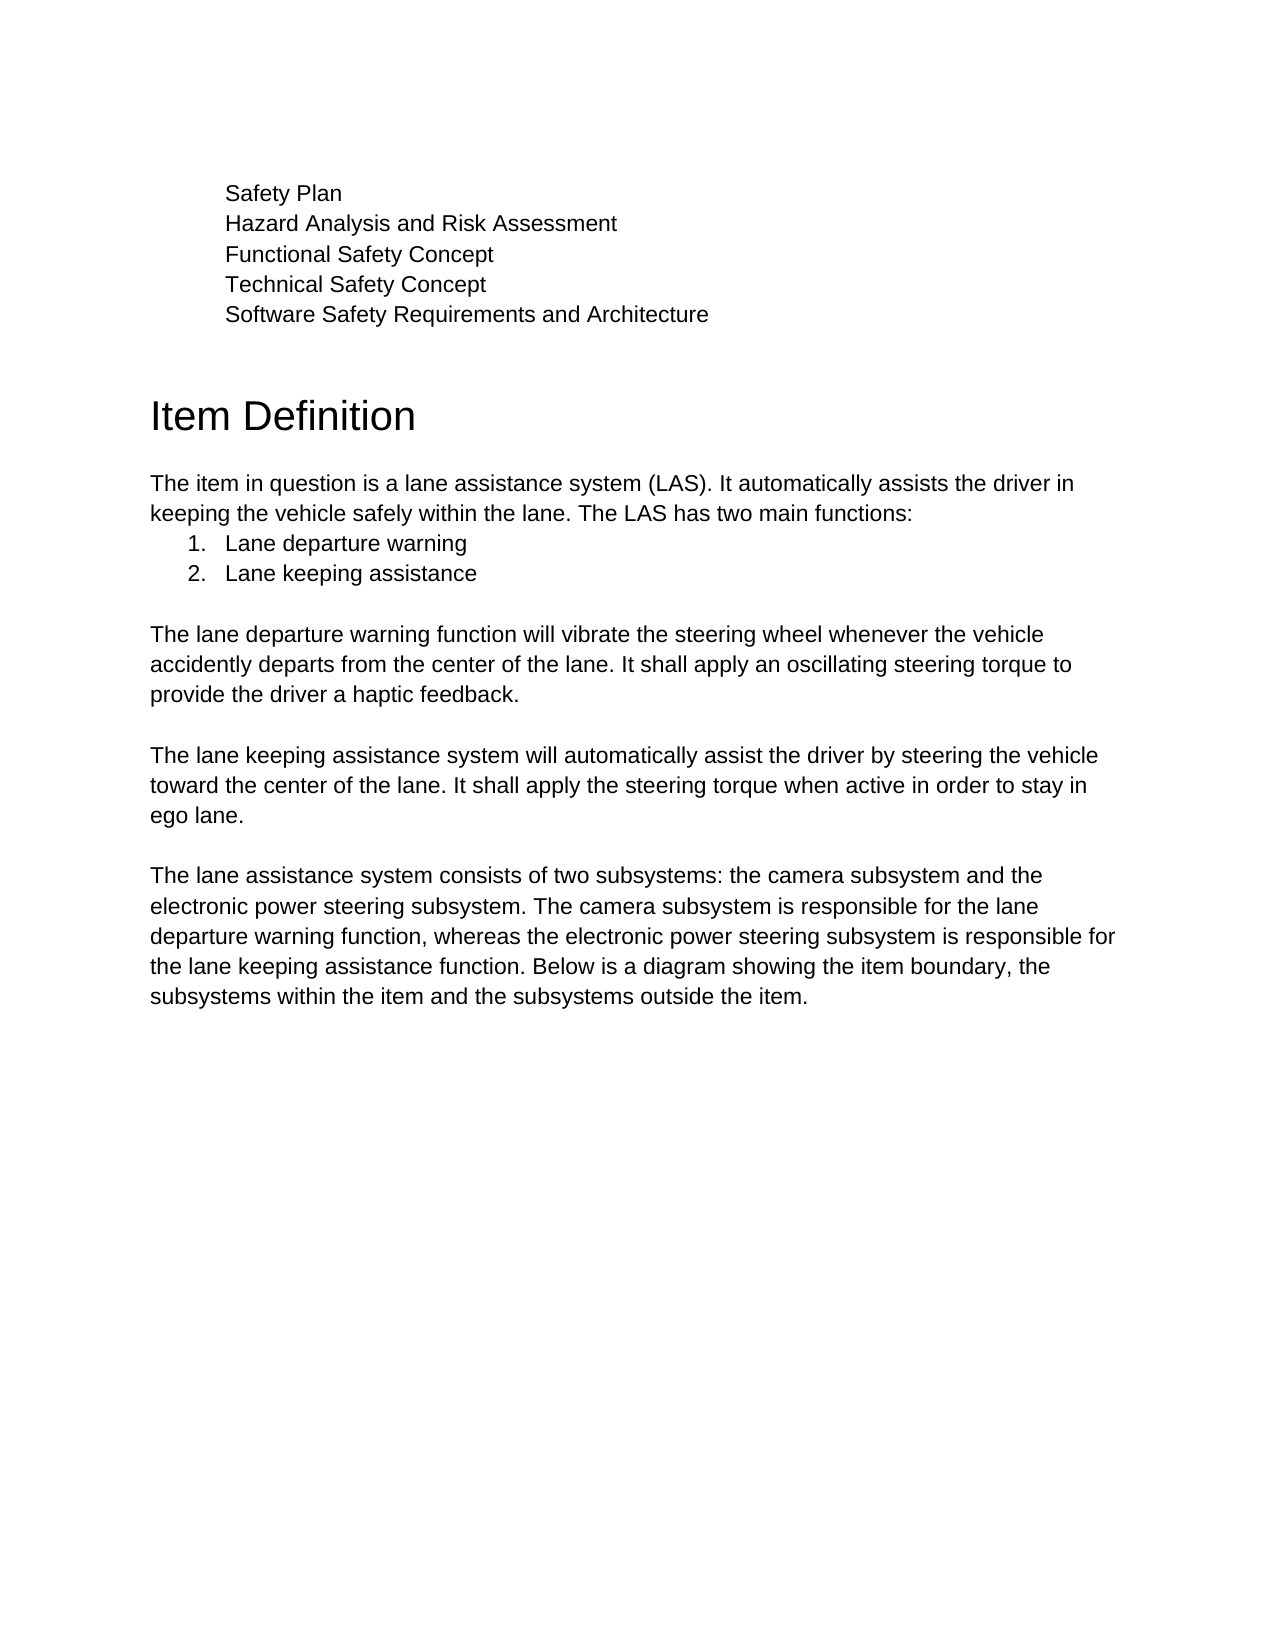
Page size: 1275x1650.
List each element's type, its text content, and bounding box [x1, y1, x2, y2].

text The lane departure warning function will vibrate the steering wheel whenever the vehicle accidently departs from the center of the lane. It shall apply an oscillating steering torque to provide the driver a haptic feedback. [150, 621, 1125, 708]
text Hazard Analysis and Risk Assessment [150, 210, 1125, 237]
text Software Safety Requirements and Architecture [150, 301, 1125, 327]
text Safety Plan [150, 180, 1125, 207]
list Lane keeping assistance [187, 560, 1125, 587]
subtitle Item Definition [150, 392, 1125, 439]
text Functional Safety Concept [150, 241, 1125, 267]
text The item in question is a lane assistance system (LAS). It automatically assists the driver in keeping the vehicle safely within the lane. The LAS has two main functions: [150, 470, 1125, 526]
text The lane keeping assistance system will automatically assist the driver by steering the vehicle toward the center of the lane. It shall apply the steering torque when active in order to stay in ego lane. [150, 742, 1125, 828]
text The lane assistance system consists of two subsystems: the camera subsystem and the electronic power steering subsystem. The camera subsystem is responsible for the lane departure warning function, whereas the electronic power steering subsystem is responsible for the lane keeping assistance function. Below is a diagram showing the item boundary, the subsystems within the item and the subsystems outside the item. [150, 862, 1125, 1010]
list Lane departure warning [187, 530, 1125, 557]
text Technical Safety Concept [150, 271, 1125, 297]
